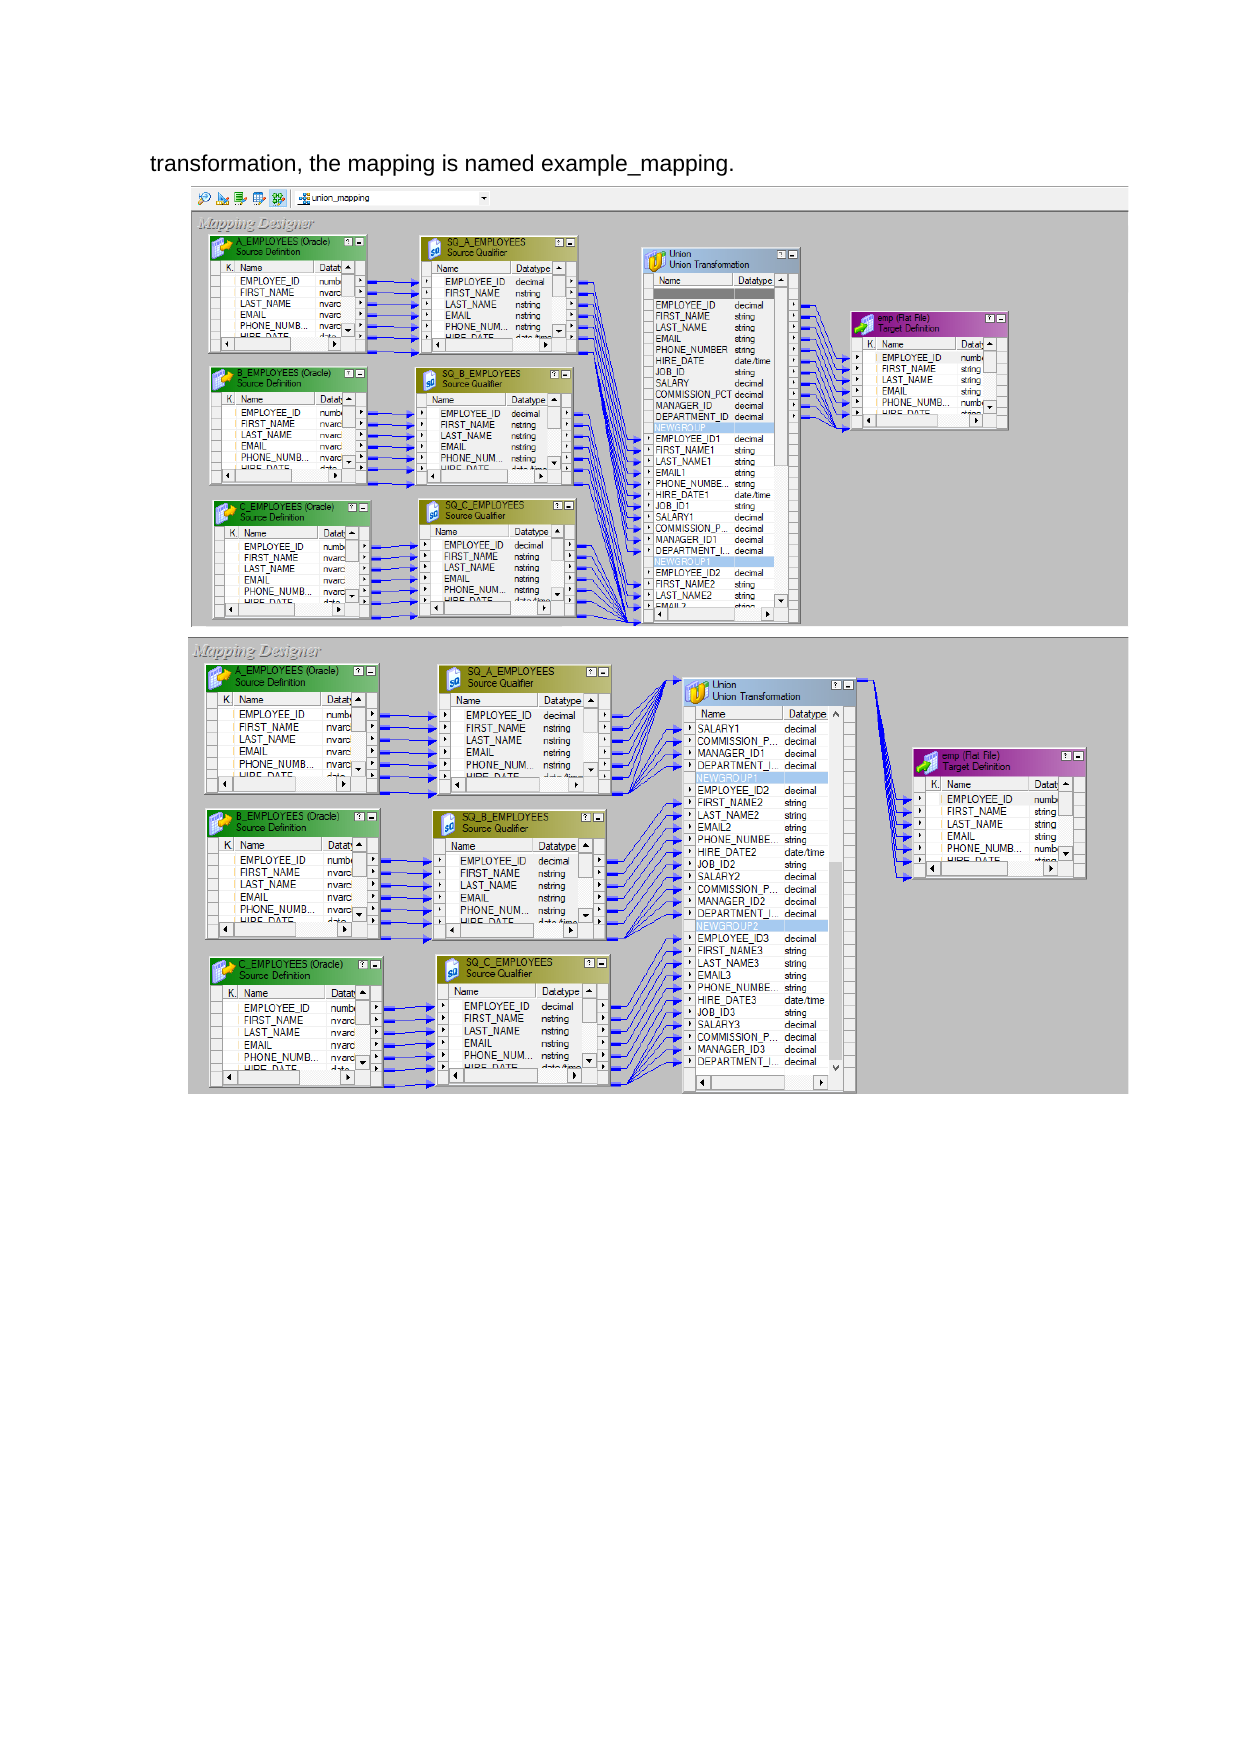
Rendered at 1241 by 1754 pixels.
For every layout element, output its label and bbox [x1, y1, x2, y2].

picture [188, 186, 1129, 627]
picture [188, 637, 1129, 1094]
text [150, 150, 1073, 176]
